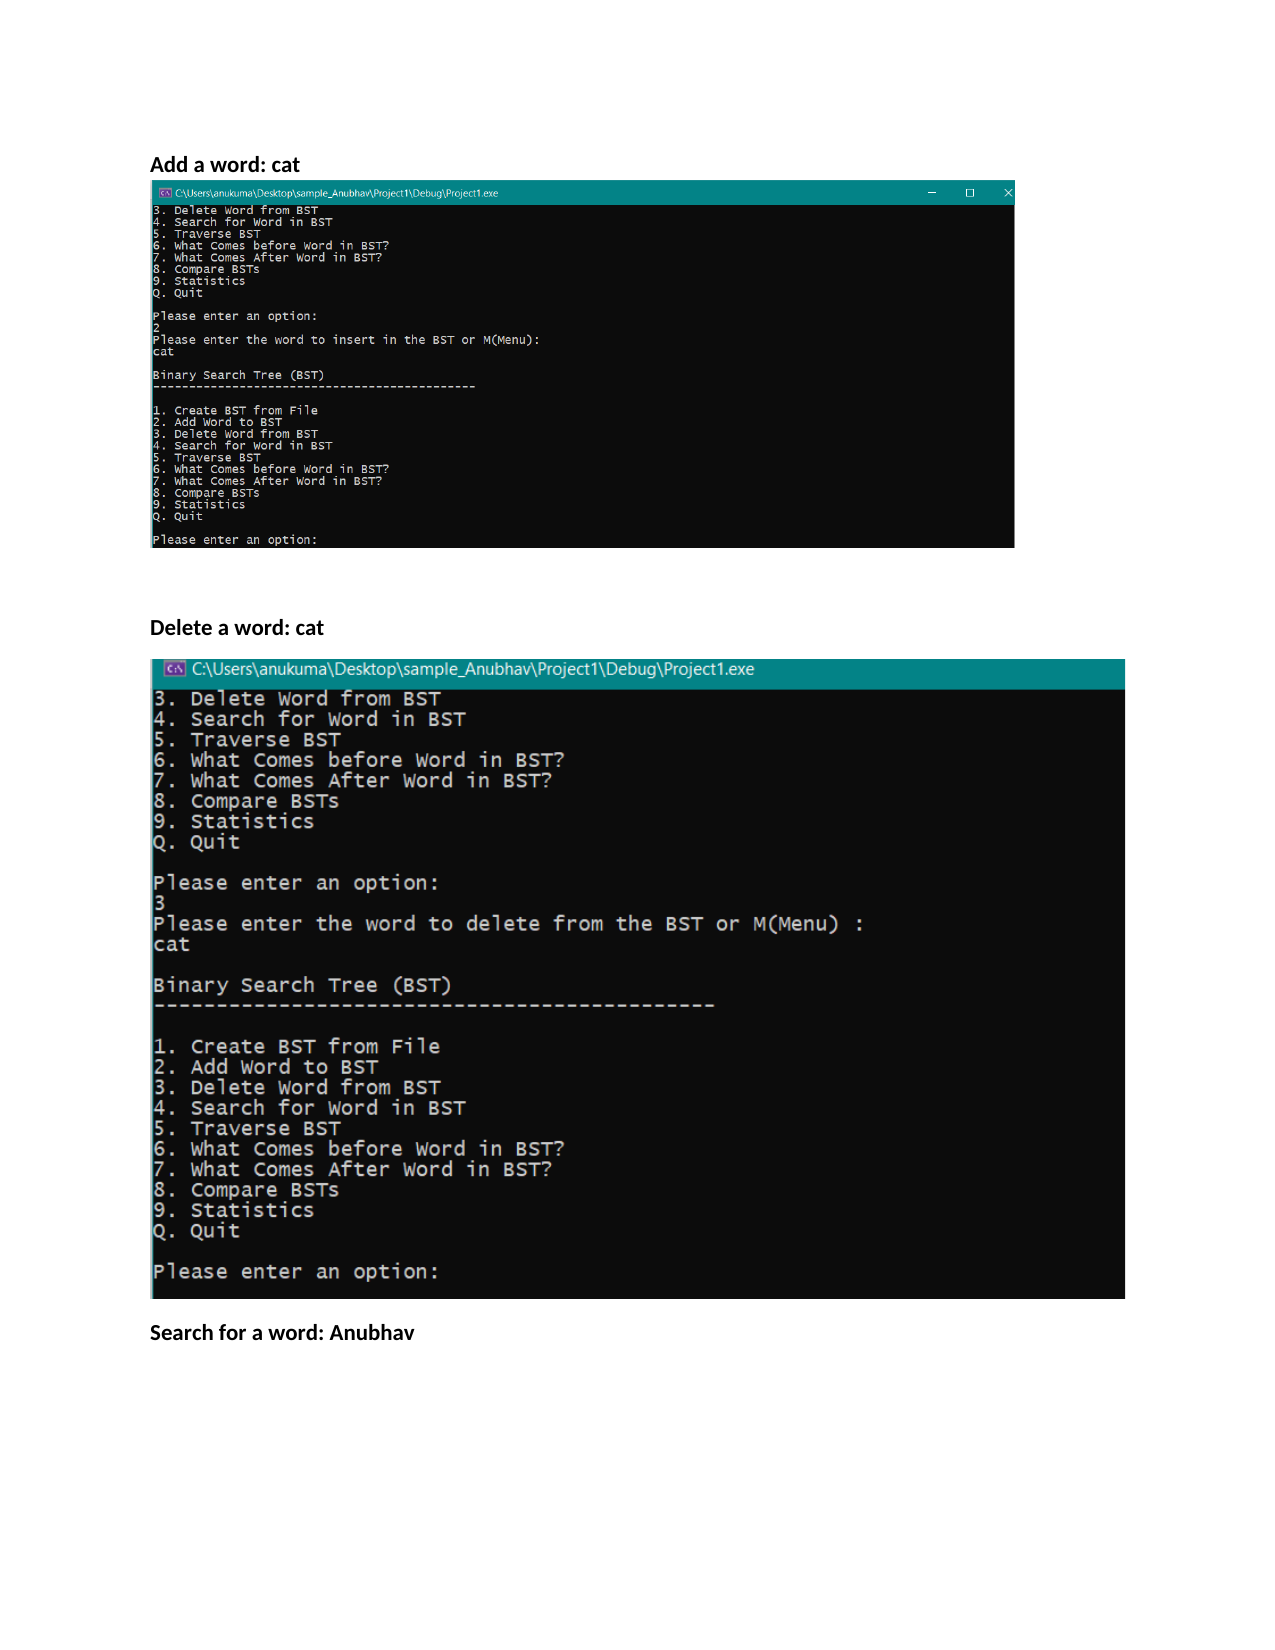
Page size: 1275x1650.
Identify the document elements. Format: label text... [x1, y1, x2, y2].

text Search for a word: Anubhav [150, 1318, 1125, 1346]
picture [150, 659, 1125, 1299]
picture [150, 180, 1015, 548]
text Delete a word: cat [150, 613, 1125, 641]
